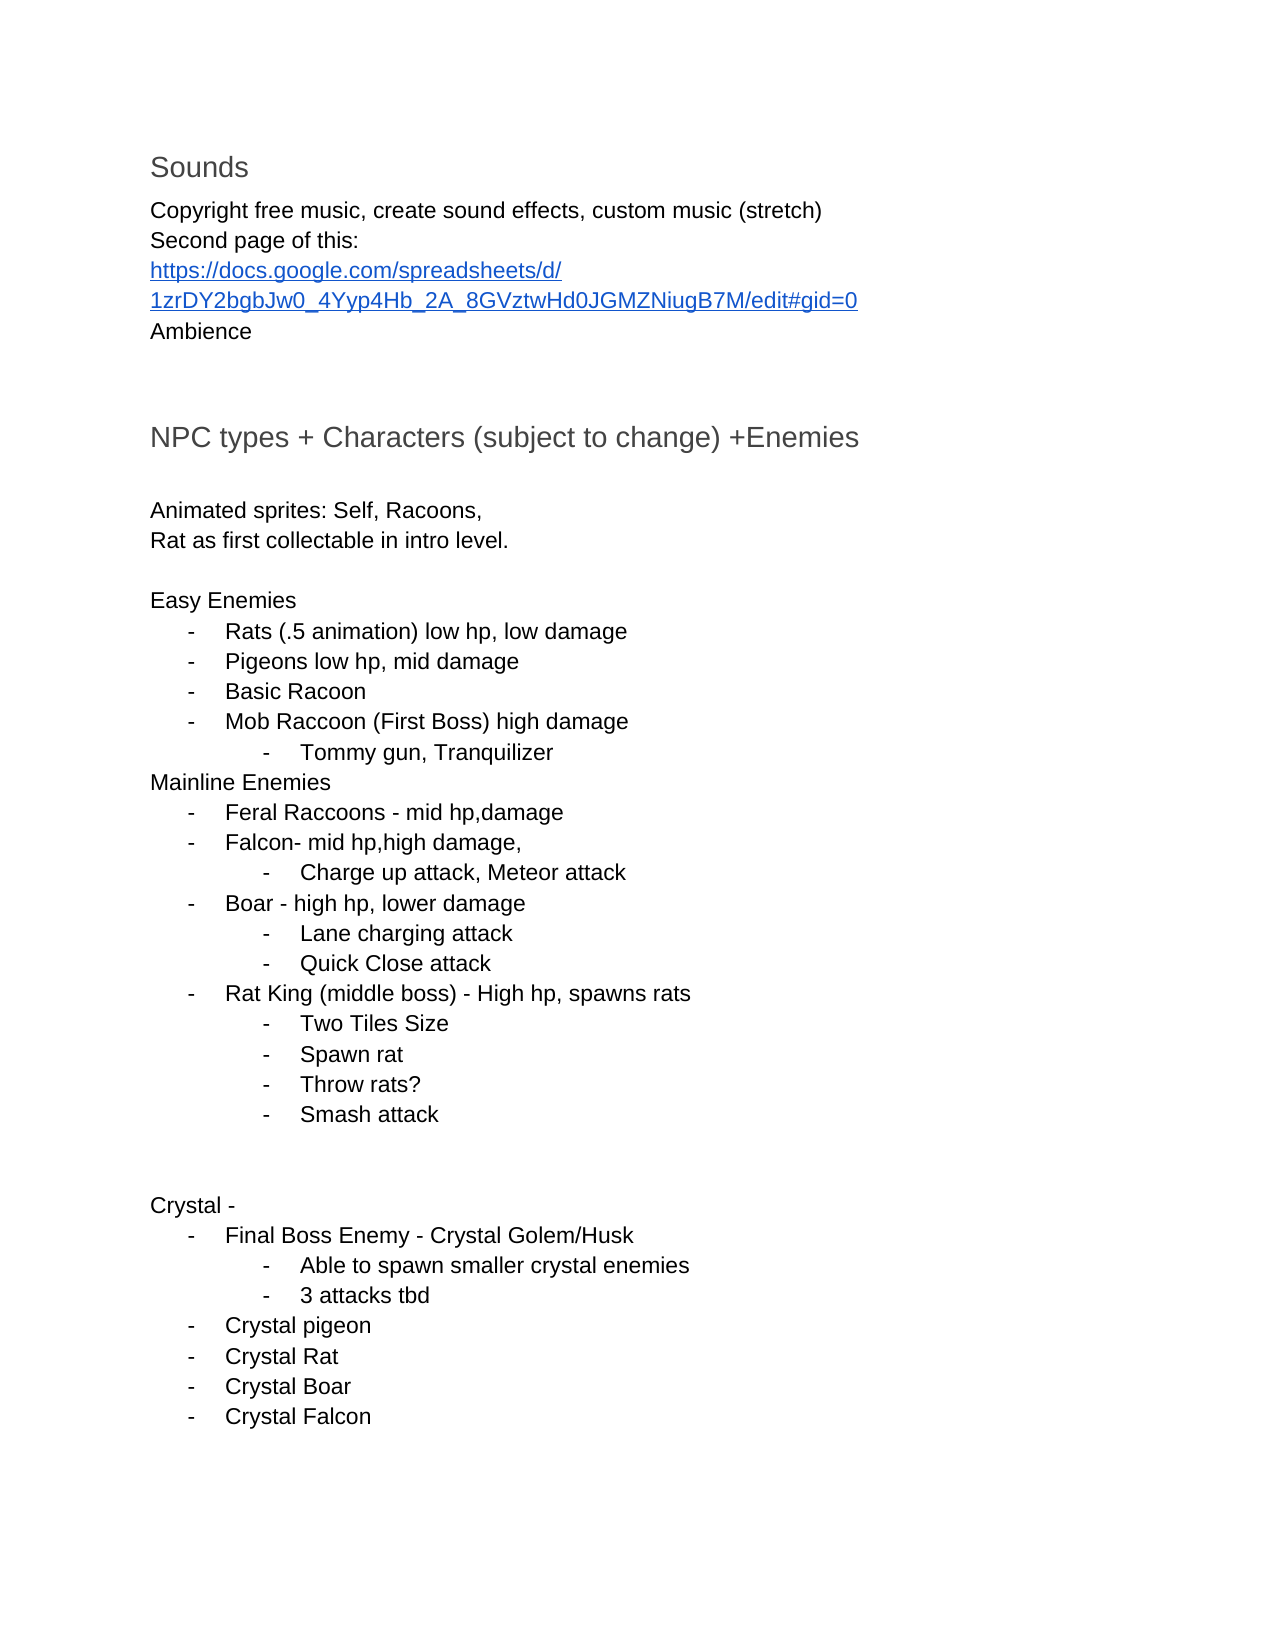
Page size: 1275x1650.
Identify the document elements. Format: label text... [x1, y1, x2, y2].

list Crystal Boar [187, 1373, 1125, 1399]
text Easy Enemies [150, 587, 1125, 614]
text Animated sprites: Self, Racoons, [150, 497, 1125, 523]
list Smash attack [262, 1101, 1125, 1127]
list Crystal Falcon [187, 1403, 1125, 1429]
list Quick Close attack [262, 950, 1125, 976]
list Throw rats? [262, 1071, 1125, 1097]
list Falcon- mid hp,high damage, [187, 829, 1125, 856]
list Tommy gun, Tranquilizer [262, 738, 1125, 765]
text Copyright free music, create sound effects, custom music (stretch) [150, 197, 1125, 223]
list 3 attacks tbd [262, 1282, 1125, 1309]
list Boar - high hp, lower damage [187, 889, 1125, 916]
subtitle NPC types + Characters (subject to change) +Enemies [150, 381, 1125, 453]
list Rats (.5 animation) low hp, low damage [187, 618, 1125, 644]
text Mainline Enemies [150, 769, 1125, 795]
list Rat King (middle boss) - High hp, spawns rats [187, 980, 1125, 1007]
list Pigeons low hp, mid damage [187, 648, 1125, 674]
list Feral Raccoons - mid hp,damage [187, 799, 1125, 825]
subtitle Sounds [150, 150, 1125, 183]
list Crystal Rat [187, 1343, 1125, 1369]
list Lane charging attack [262, 920, 1125, 946]
text Ambience [150, 318, 1125, 344]
list Crystal pigeon [187, 1312, 1125, 1339]
text https://docs.google.com/spreadsheets/d/1zrDY2bgbJw0_4Yyp4Hb_2A_8GVztwHd0JGMZNiugB7M/edit#gid=0 [150, 257, 1125, 314]
list Charge up attack, Meteor attack [262, 859, 1125, 886]
text Rat as first collectable in intro level. [150, 527, 1125, 553]
text Crystal - [150, 1192, 1125, 1218]
list Able to spawn smaller crystal enemies [262, 1252, 1125, 1278]
list Basic Racoon [187, 678, 1125, 704]
list Mob Raccoon (First Boss) high damage [187, 708, 1125, 735]
list Two Tiles Size [262, 1010, 1125, 1037]
list Final Boss Enemy - Crystal Golem/Husk [187, 1222, 1125, 1248]
text Second page of this: [150, 227, 1125, 253]
list Spawn rat [262, 1041, 1125, 1067]
